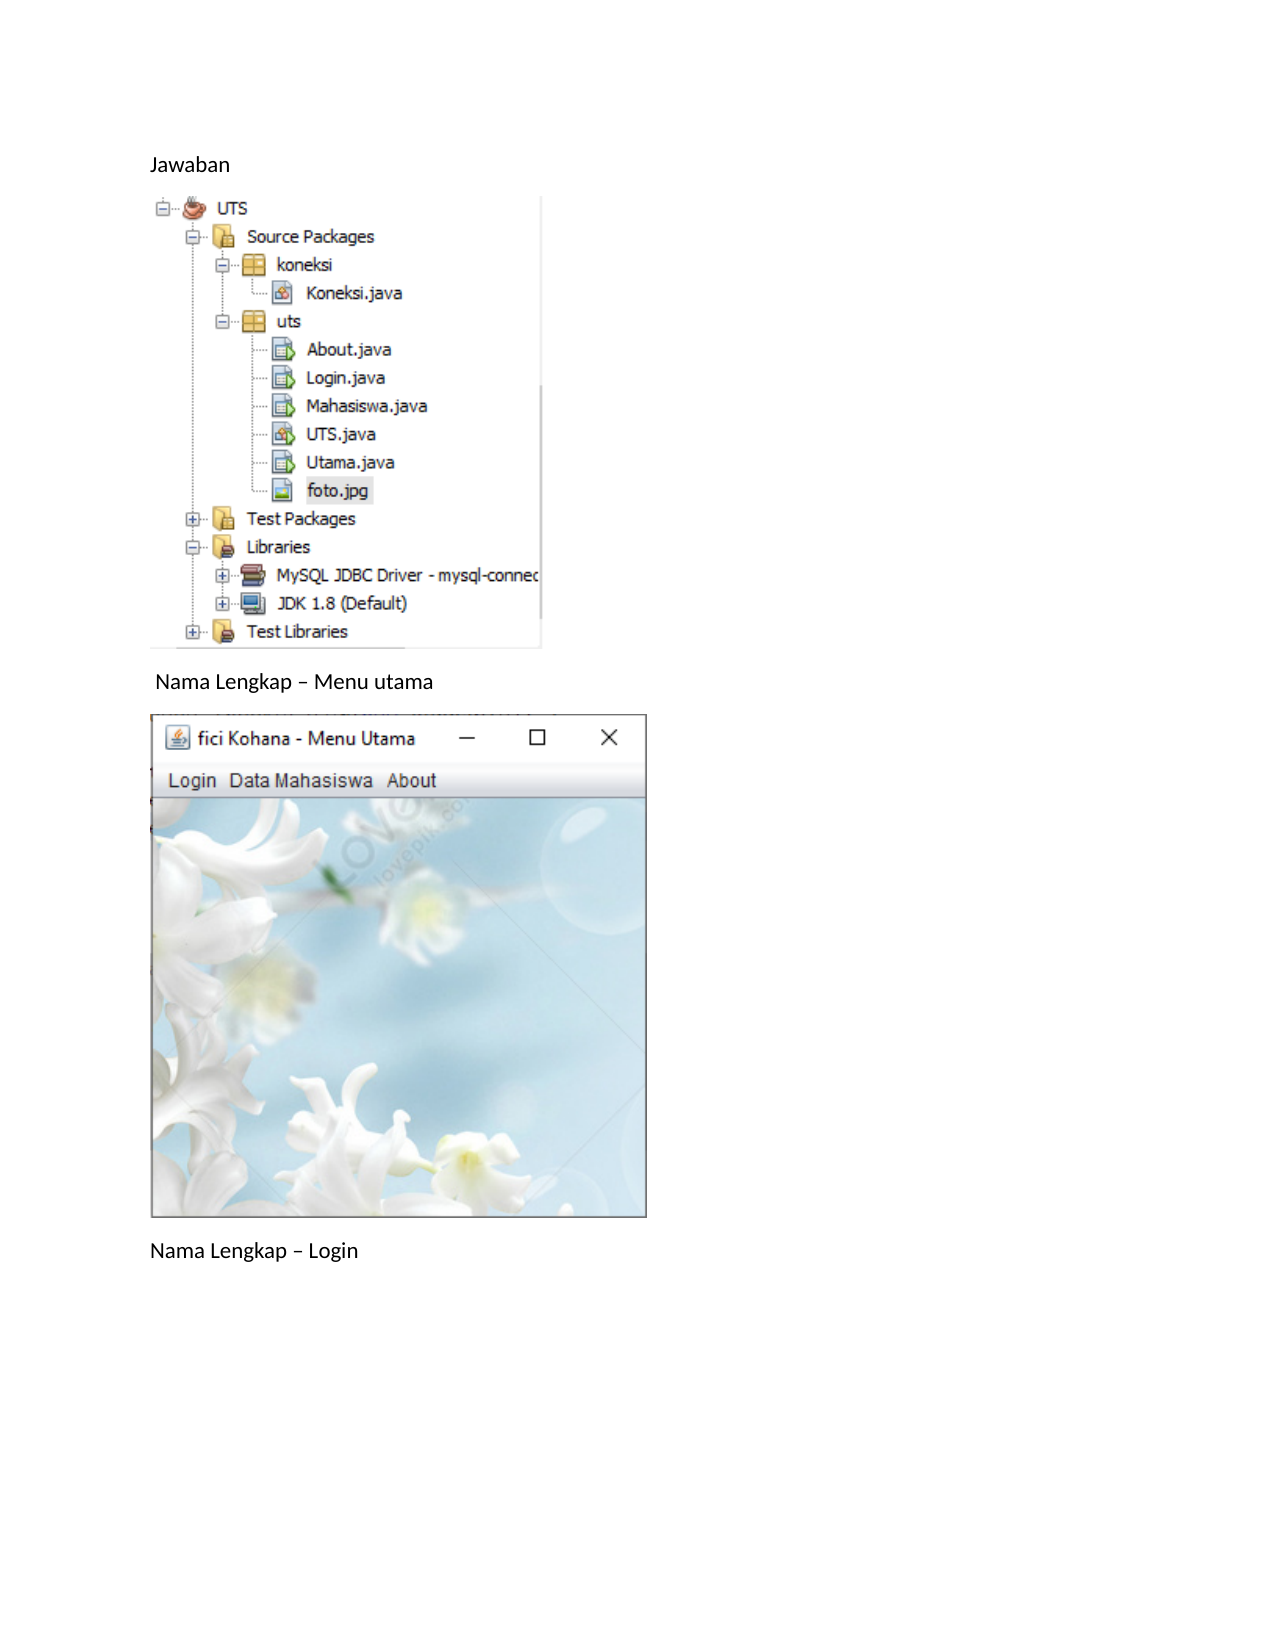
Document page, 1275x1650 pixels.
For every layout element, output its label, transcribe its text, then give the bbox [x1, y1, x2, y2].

picture [150, 714, 647, 1218]
text Jawaban [150, 150, 1125, 178]
text Nama Lengkap – Menu utama [150, 667, 1125, 695]
text Nama Lengkap – Login [150, 1236, 1125, 1264]
picture [150, 196, 543, 649]
